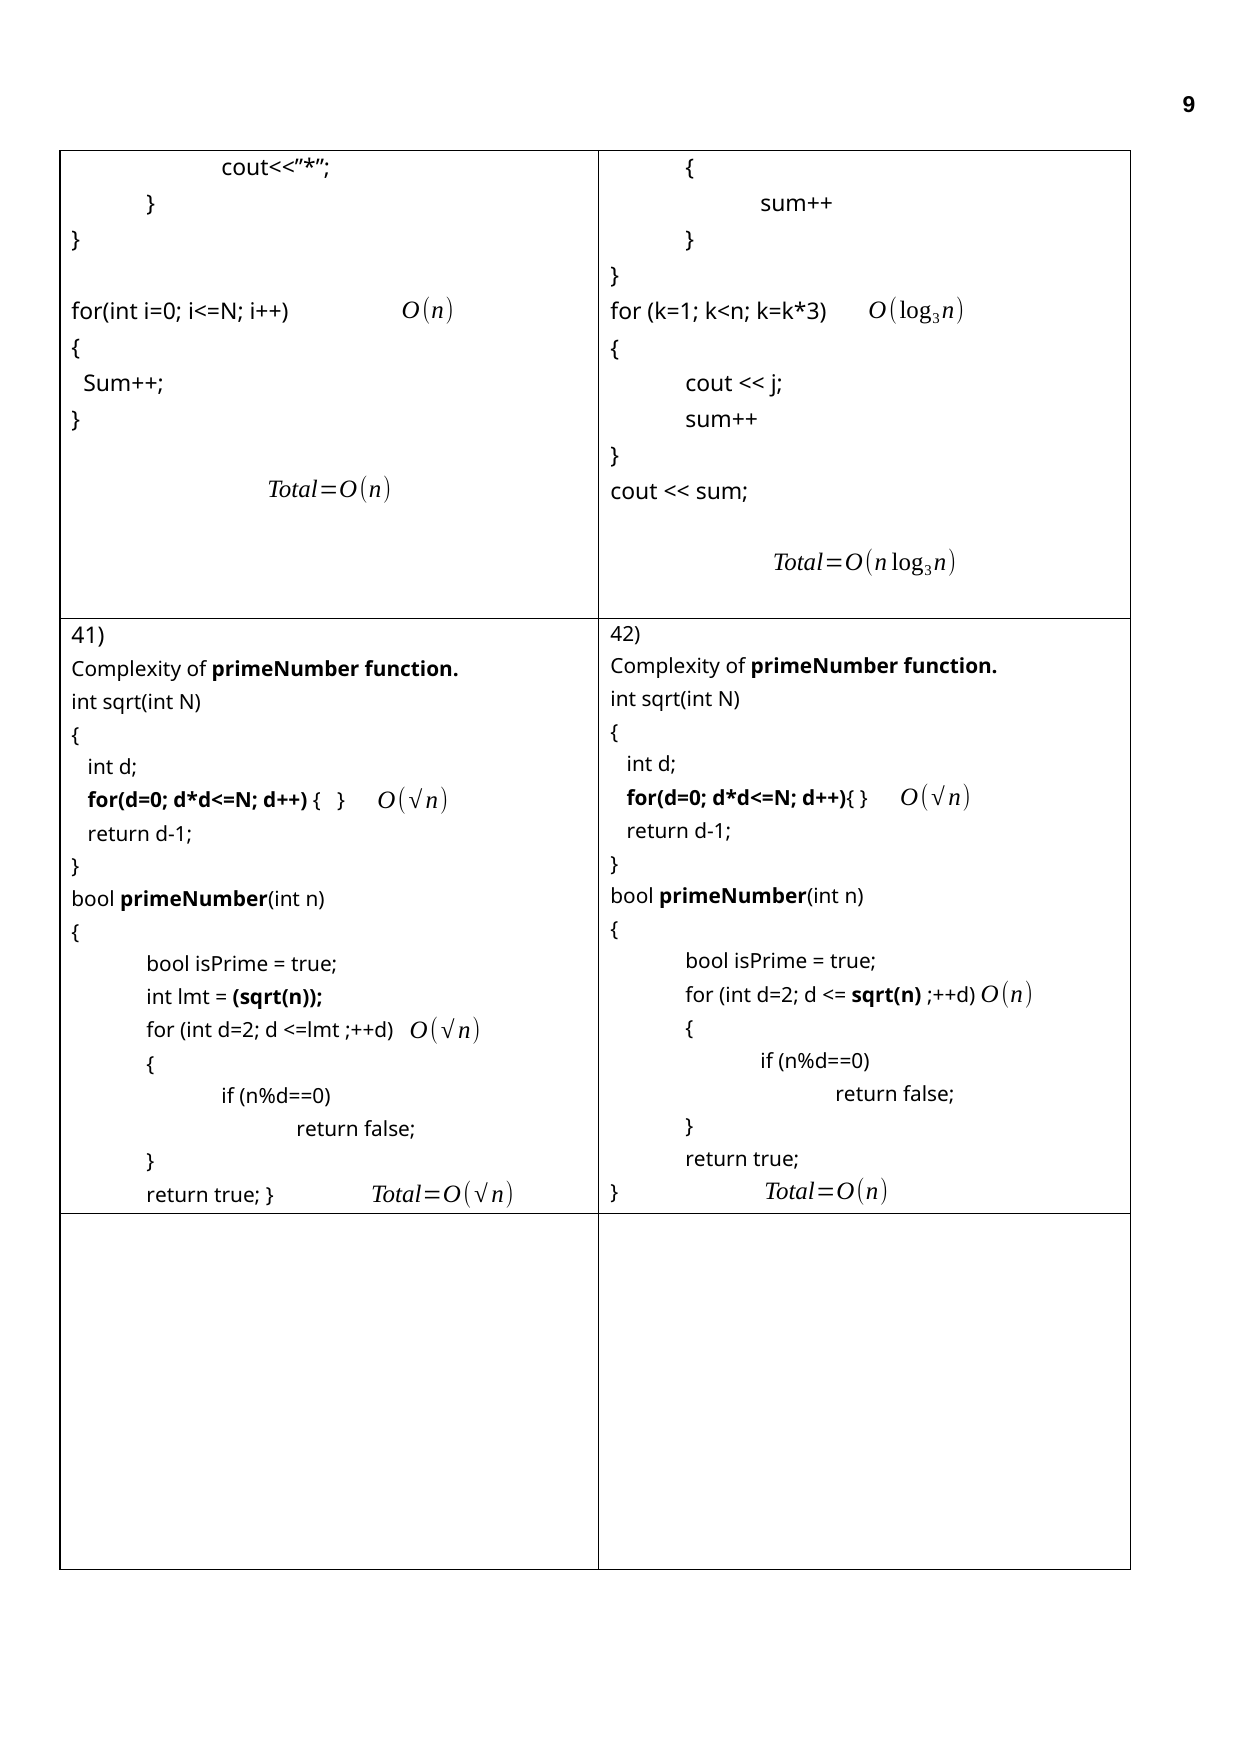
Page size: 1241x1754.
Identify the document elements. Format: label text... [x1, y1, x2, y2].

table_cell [61, 151, 598, 618]
table_cell 42) Complexity of primeNumber function. int sqrt(int N) { int d; for(d=0; d*d<=N; d++){ } return d-1; } bool primeNumber(int n) { bool isPrime = true; for (int d=2; d <= sqrt(n) ;++d) { if (n%d==0) return false; } return true; } [599, 619, 1130, 1213]
table_cell 41) Complexity of primeNumber function. int sqrt(int N) { int d; for(d=0; d*d<=N; d++) { } return d-1; } bool primeNumber(int n) { bool isPrime = true; int lmt = (sqrt(n)); for (int d=2; d <=lmt ;++d) { if (n%d==0) return false; } return true; } [61, 619, 598, 1213]
table_cell [599, 1214, 1130, 1569]
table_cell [599, 151, 1130, 618]
table_cell [61, 1214, 598, 1569]
